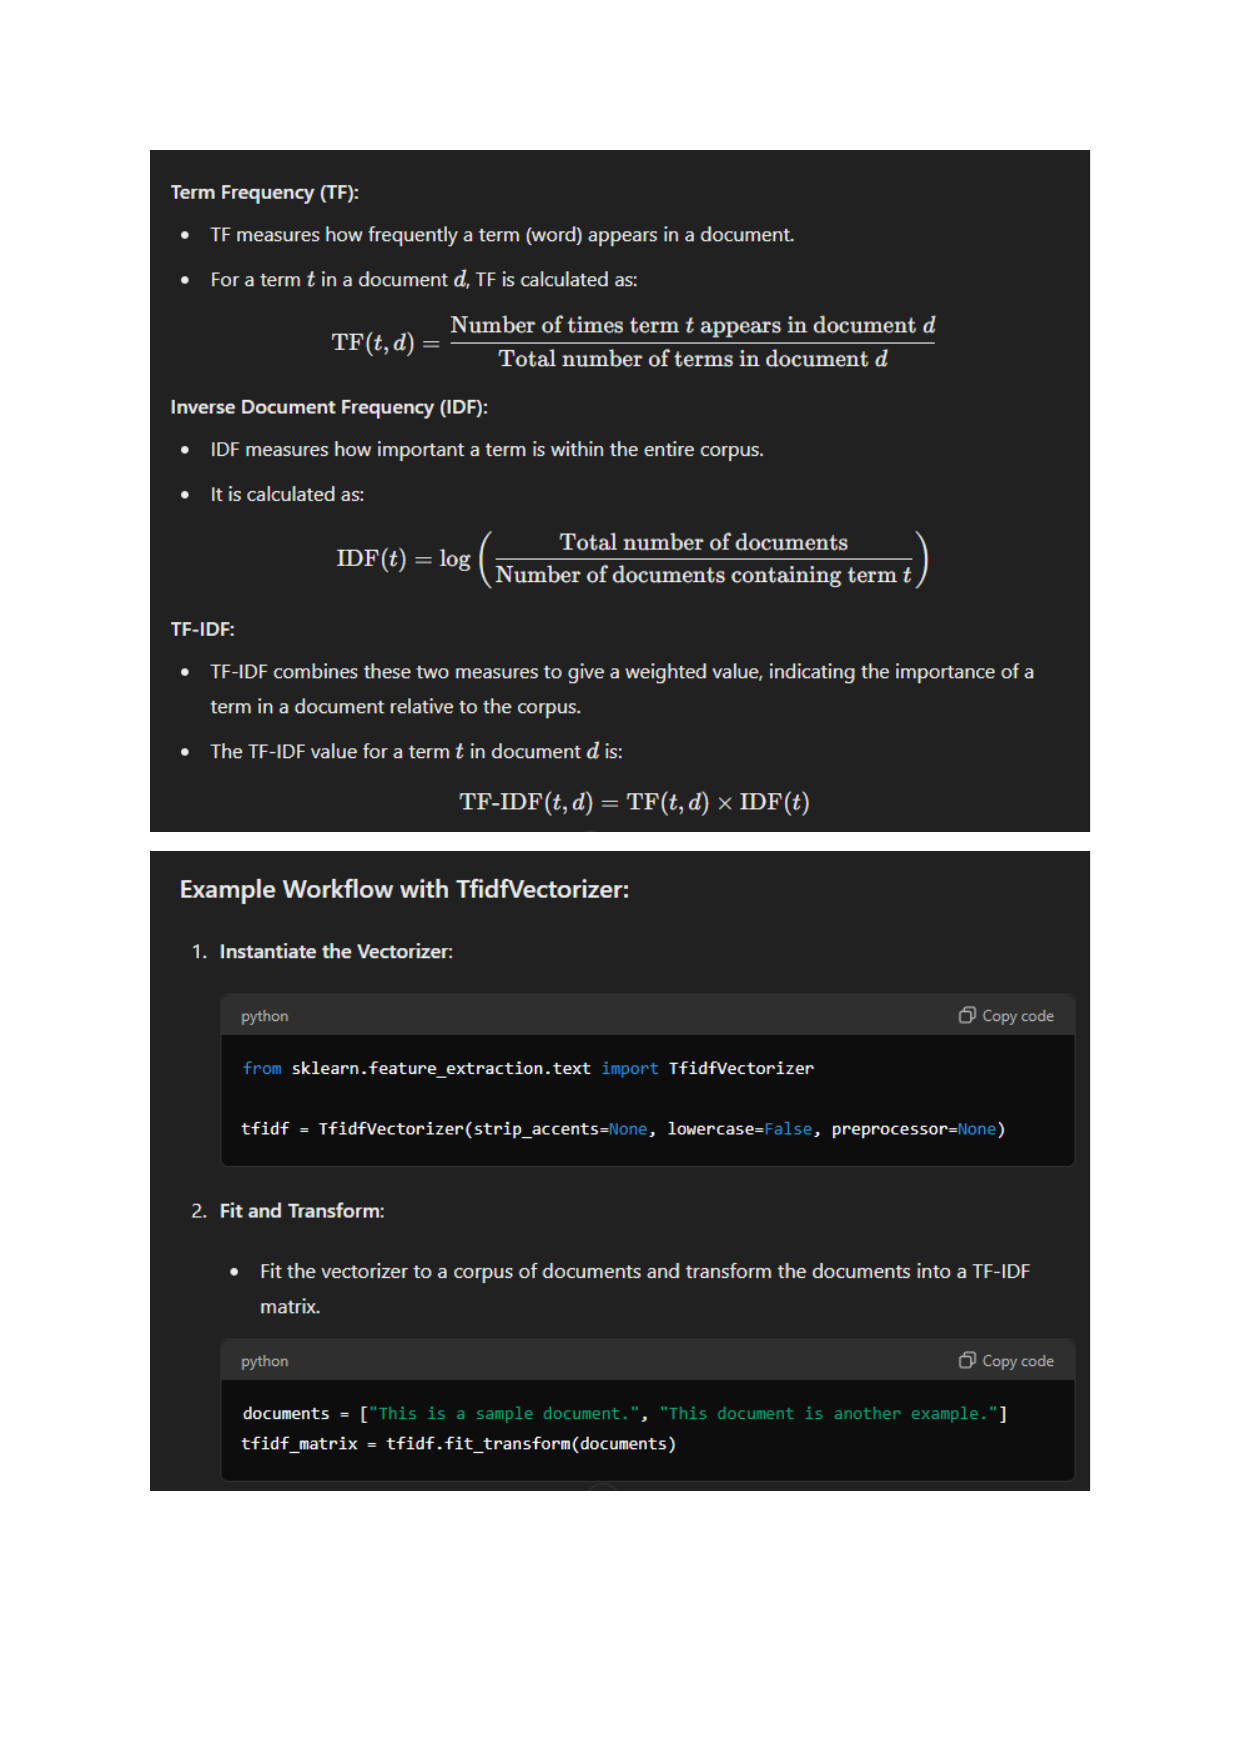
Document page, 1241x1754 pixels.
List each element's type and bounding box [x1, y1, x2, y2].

picture [150, 851, 1091, 1491]
picture [150, 150, 1091, 832]
